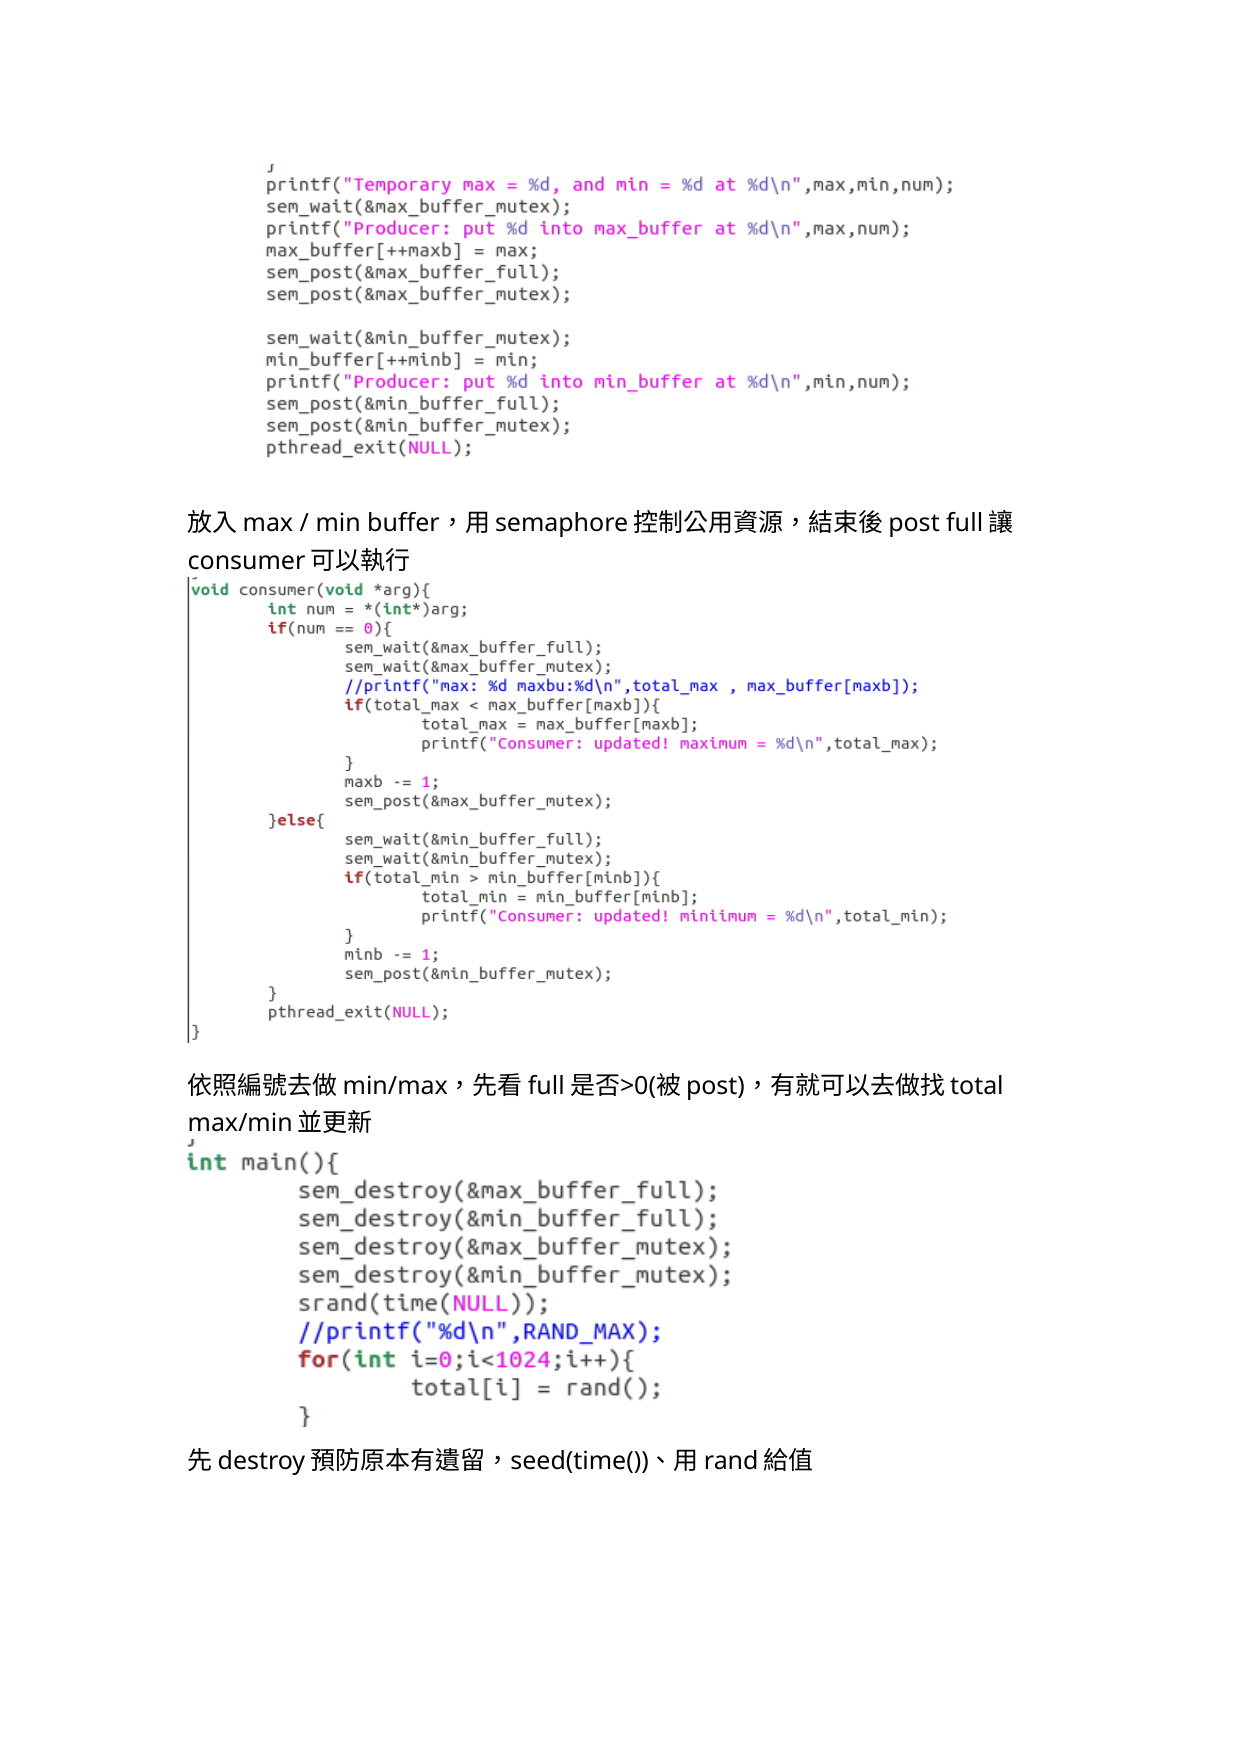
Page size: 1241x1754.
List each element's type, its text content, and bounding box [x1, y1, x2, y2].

text 依照編號去做min/max，先看full是否>0(被post)，有就可以去做找total max/min並更新 [187, 1064, 1053, 1139]
text 放入max / min buffer，用semaphore控制公用資源，結束後post full讓consumer可以執行 [187, 502, 1053, 577]
picture [187, 164, 1053, 467]
text 先destroy預防原本有遺留，seed(time())、用rand給值 [187, 1439, 1053, 1477]
picture [187, 1139, 927, 1427]
picture [187, 577, 1053, 1043]
